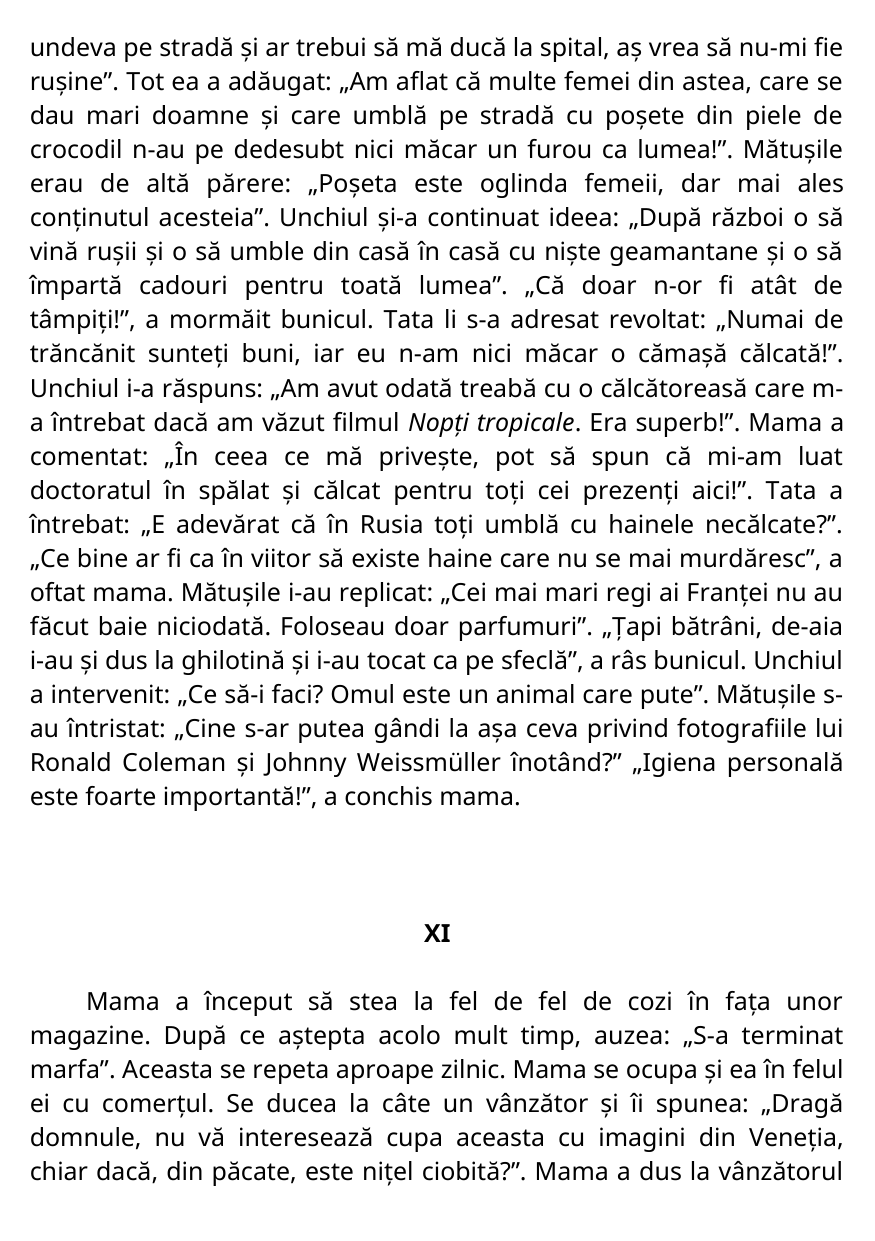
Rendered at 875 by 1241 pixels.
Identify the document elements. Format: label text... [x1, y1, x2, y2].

subtitle XI [29, 915, 844, 949]
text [29, 29, 844, 813]
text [29, 983, 844, 1188]
